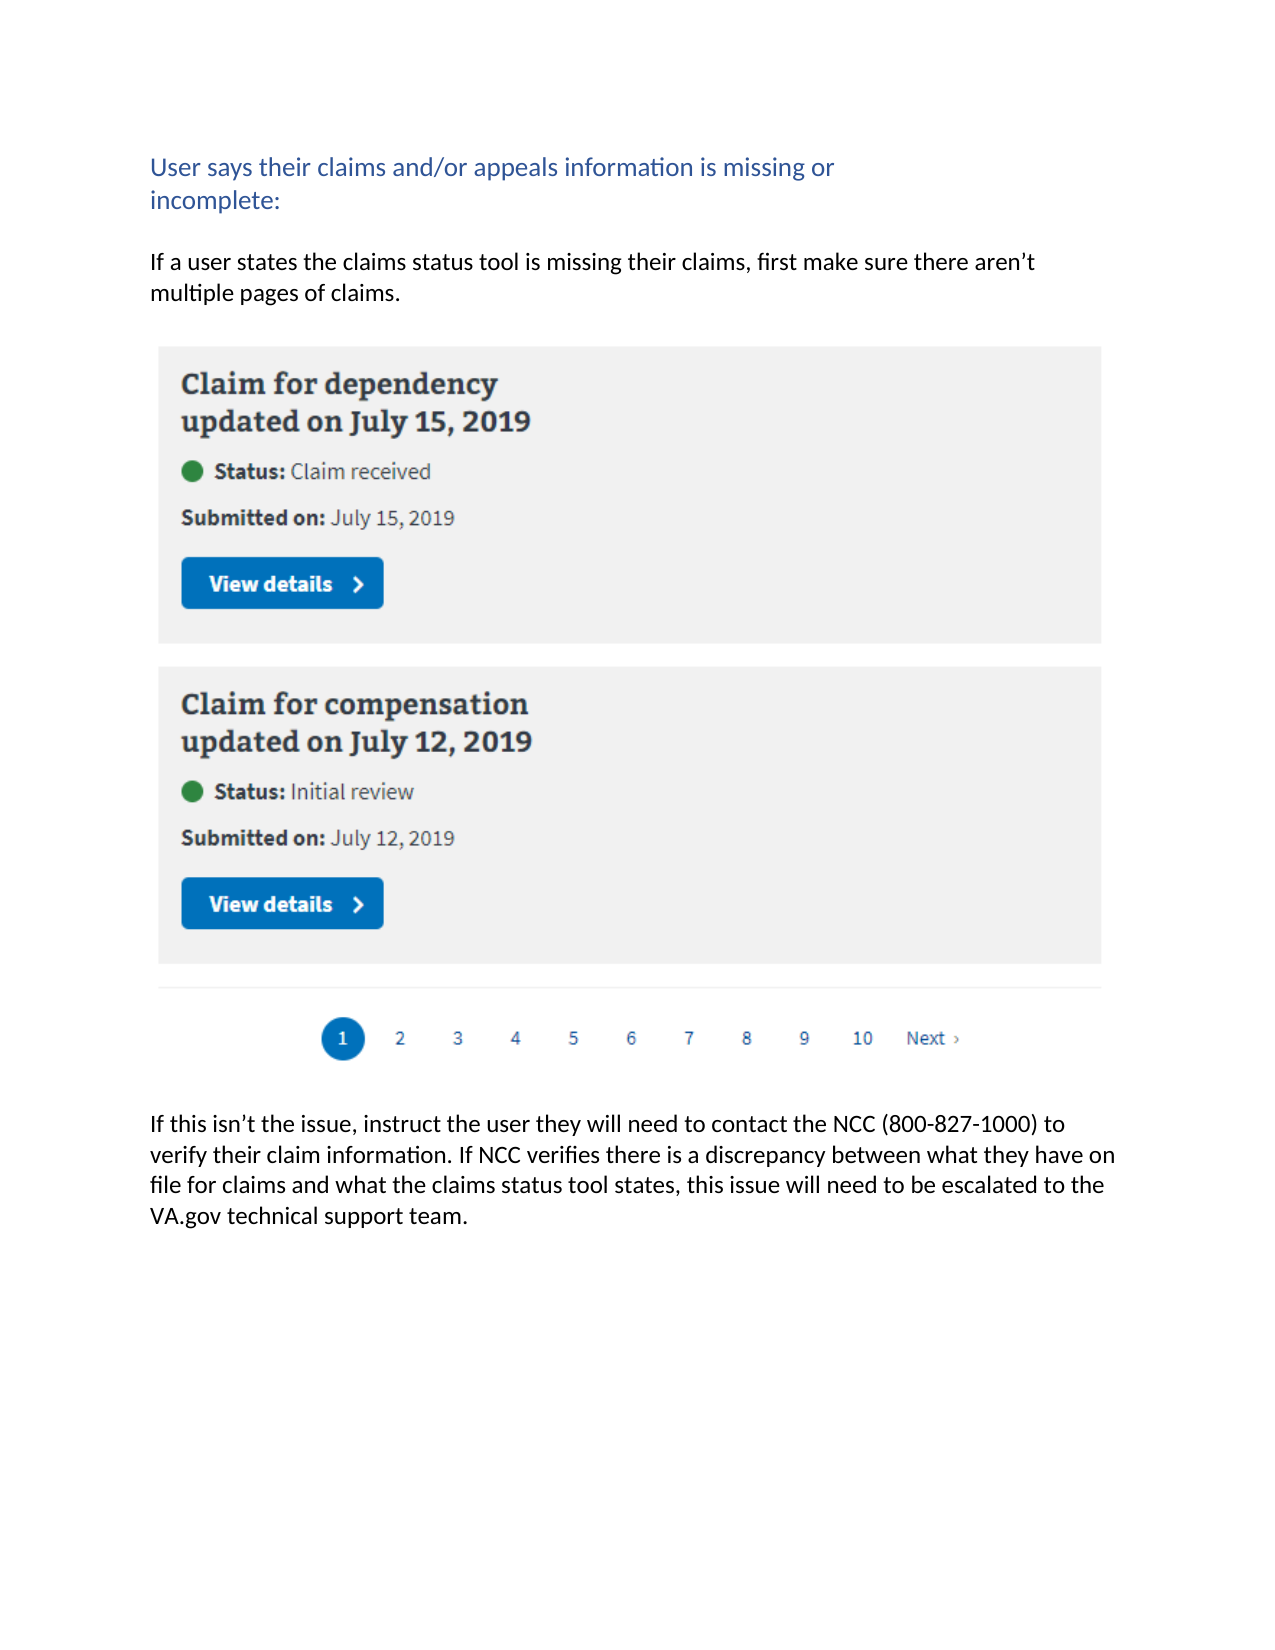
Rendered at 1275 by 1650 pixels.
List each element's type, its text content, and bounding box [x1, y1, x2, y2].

subtitle User says their claims and/or appeals information is missing or incomplete: [150, 150, 891, 216]
text If a user states the claims status tool is missing their claims, first make sure there aren’t multiple pages of claims. [150, 247, 1125, 308]
picture [150, 338, 1125, 1078]
text If this isn’t the issue, instruct the user they will need to contact the NCC (800-827-1000) to verify their claim information. If NCC verifies there is a discrepancy between what they have on file for claims and what the claims status tool states, this issue will need to be escalated to the VA.gov technical support team. [150, 1108, 1125, 1231]
